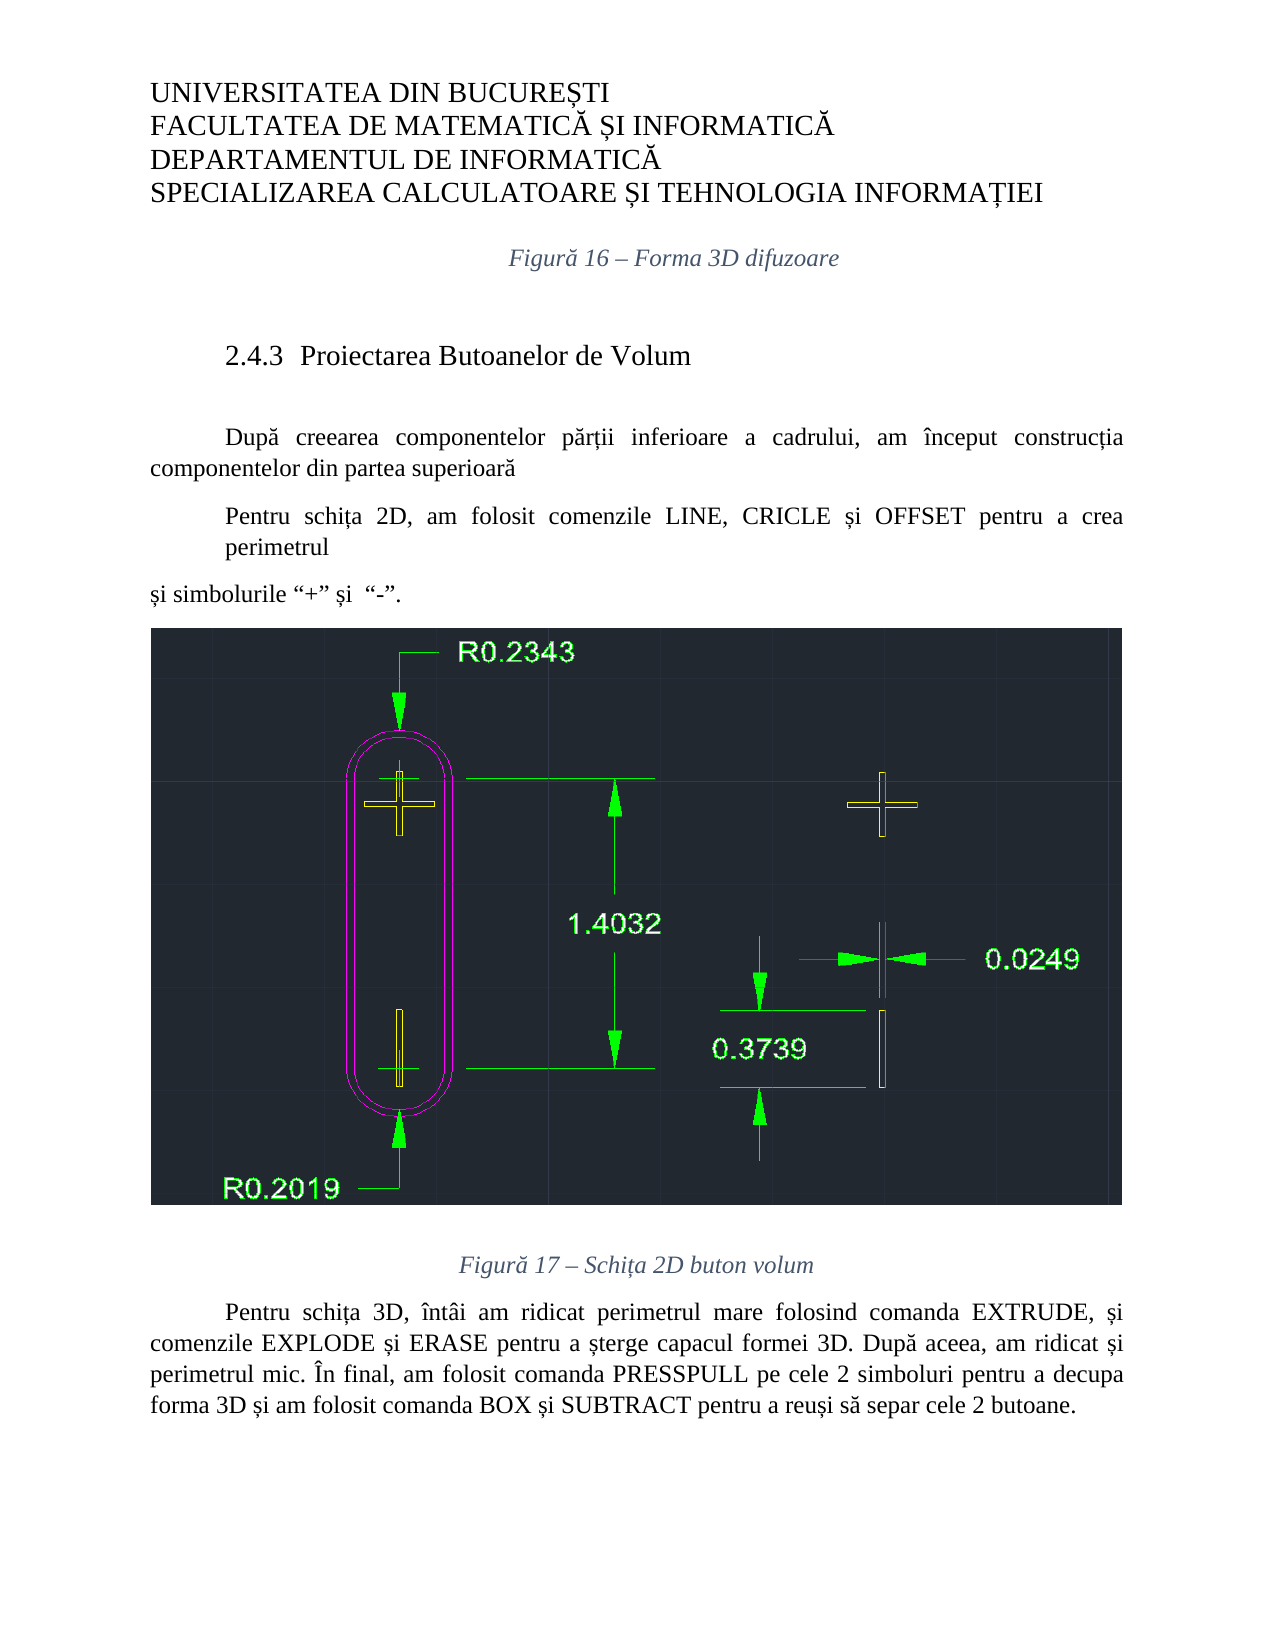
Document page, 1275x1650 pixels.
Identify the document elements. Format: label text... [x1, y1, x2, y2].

subtitle Proiectarea Butoanelor de Volum [225, 338, 1125, 372]
text Figură 16 – Forma 3D difuzoare [225, 243, 1125, 271]
text Pentru schița 2D, am folosit comenzile LINE, CRICLE și OFFSET pentru a crea perimetrul [225, 501, 1125, 561]
text După creearea componentelor părții inferioare a cadrului, am început construcția componentelor din partea superioară [150, 422, 1125, 482]
text și simbolurile “+” și “-”. [150, 579, 1125, 608]
picture [150, 628, 1122, 1204]
text Pentru schița 3D, întâi am ridicat perimetrul mare folosind comanda EXTRUDE, și comenzile EXPLODE și ERASE pentru a șterge capacul formei 3D. După aceea, am ridicat și perimetrul mic. În final, am folosit comanda PRESSPULL pe cele 2 simboluri pentru a decupa forma 3D și am folosit comanda BOX și SUBTRACT pentru a reuși să separ cele 2 butoane. [150, 1297, 1125, 1419]
